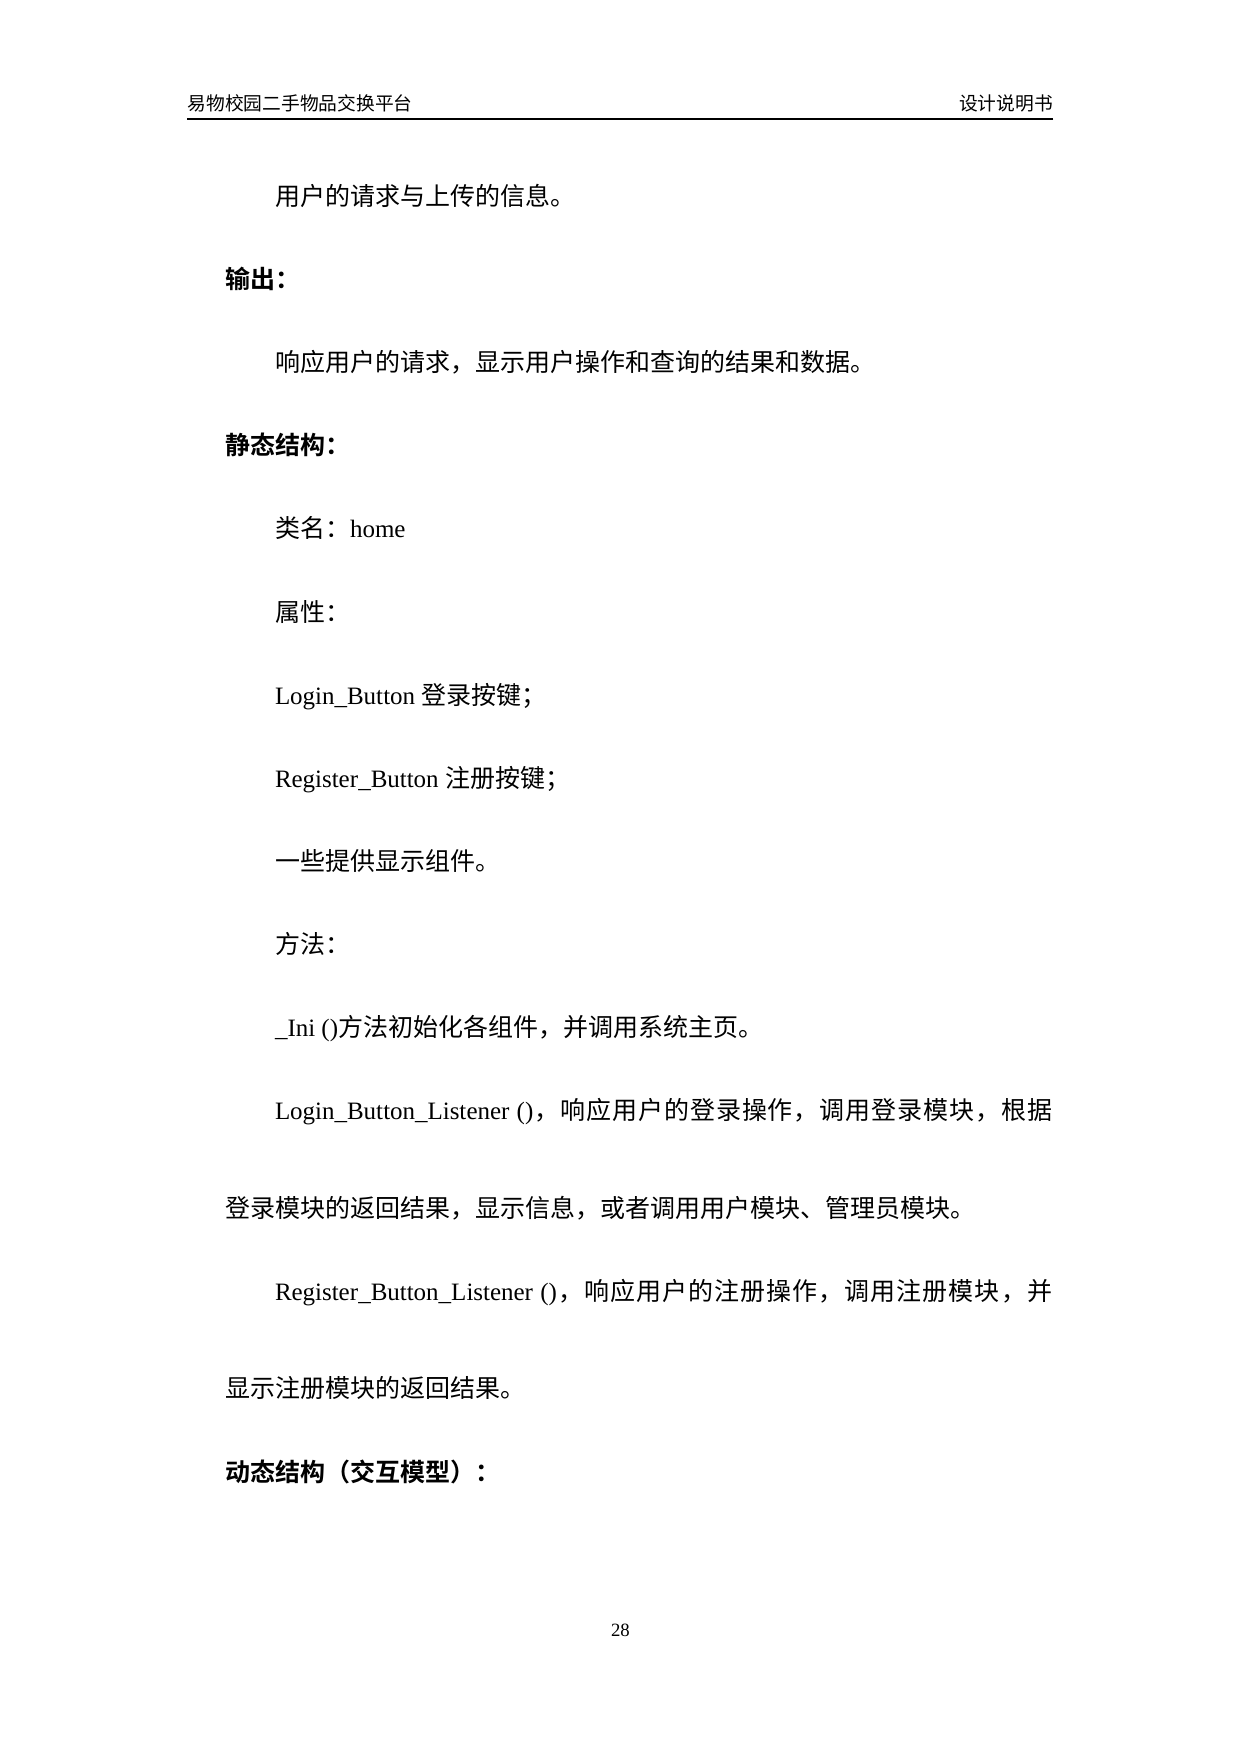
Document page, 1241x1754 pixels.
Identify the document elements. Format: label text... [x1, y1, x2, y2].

text Login_Button_Listener ()，响应用户的登录操作，调用登录模块，根据登录模块的返回结果，显示信息，或者调用用户模块、管理员模块。 [225, 1076, 1053, 1239]
text _Ini ()方法初始化各组件，并调用系统主页。 [268, 993, 1053, 1058]
text 静态结构： [225, 411, 1053, 476]
text 一些提供显示组件。 [268, 827, 1053, 892]
text 输出： [225, 245, 1053, 310]
text 方法： [187, 910, 1053, 975]
text 响应用户的请求，显示用户操作和查询的结果和数据。 [225, 328, 1053, 393]
text 用户的请求与上传的信息。 [225, 162, 1053, 227]
text 属性： [225, 578, 1053, 643]
text Login_Button 登录按键； [225, 661, 1053, 726]
text Register_Button_Listener ()，响应用户的注册操作，调用注册模块，并显示注册模块的返回结果。 [225, 1257, 1053, 1419]
text Register_Button 注册按键； [262, 744, 1053, 809]
text 动态结构（交互模型）： [225, 1438, 1053, 1503]
text 类名：home [225, 494, 1053, 559]
